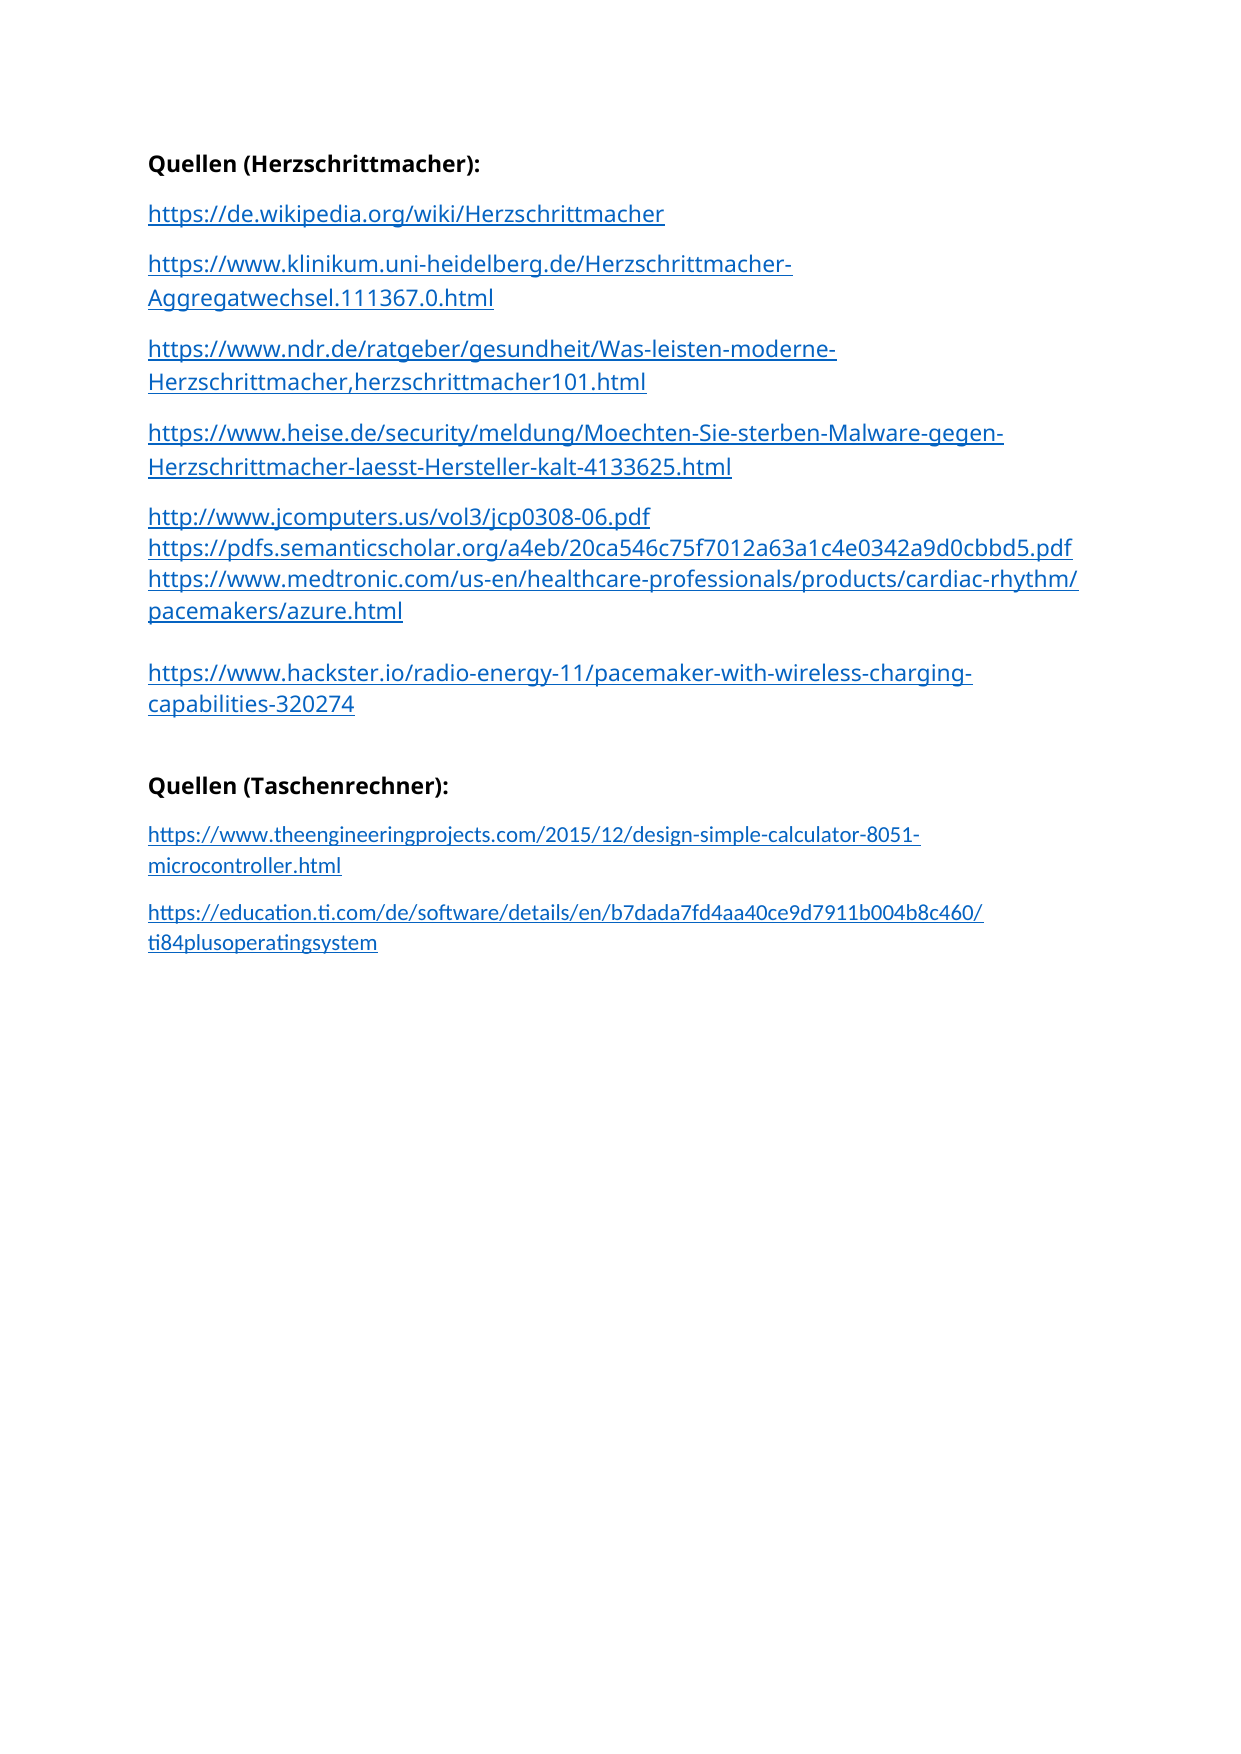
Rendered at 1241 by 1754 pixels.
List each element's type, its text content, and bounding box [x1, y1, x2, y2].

text https://www.medtronic.com/us-en/healthcare-professionals/products/cardiac-rhythm/pacemakers/azure.html [148, 563, 1093, 626]
text https://pdfs.semanticscholar.org/a4eb/20ca546c75f7012a63a1c4e0342a9d0cbbd5.pdf [148, 532, 1093, 563]
text http://www.jcomputers.us/vol3/jcp0308-06.pdf [148, 501, 1093, 532]
text https://de.wikipedia.org/wiki/Herzschrittmacher [148, 198, 1093, 229]
text Quellen (Herzschrittmacher): [148, 148, 1093, 179]
text https://www.klinikum.uni-heidelberg.de/Herzschrittmacher-Aggregatwechsel.111367.0.html [148, 248, 1093, 313]
text Quellen (Taschenrechner): [148, 770, 1093, 801]
text https://www.heise.de/security/meldung/Moechten-Sie-sterben-Malware-gegen-Herzschrittmacher-laesst-Hersteller-kalt-4133625.html [148, 417, 1093, 482]
text https://www.hackster.io/radio-energy-11/pacemaker-with-wireless-charging-capabilities-320274 [148, 657, 1093, 720]
text https://www.theengineeringprojects.com/2015/12/design-simple-calculator-8051-microcontroller.html [148, 821, 1093, 879]
text https://education.ti.com/de/software/details/en/b7dada7fd4aa40ce9d7911b004b8c460/ti84plusoperatingsystem [148, 898, 1093, 956]
text https://www.ndr.de/ratgeber/gesundheit/Was-leisten-moderne-Herzschrittmacher,herzschrittmacher101.html [148, 333, 1093, 398]
